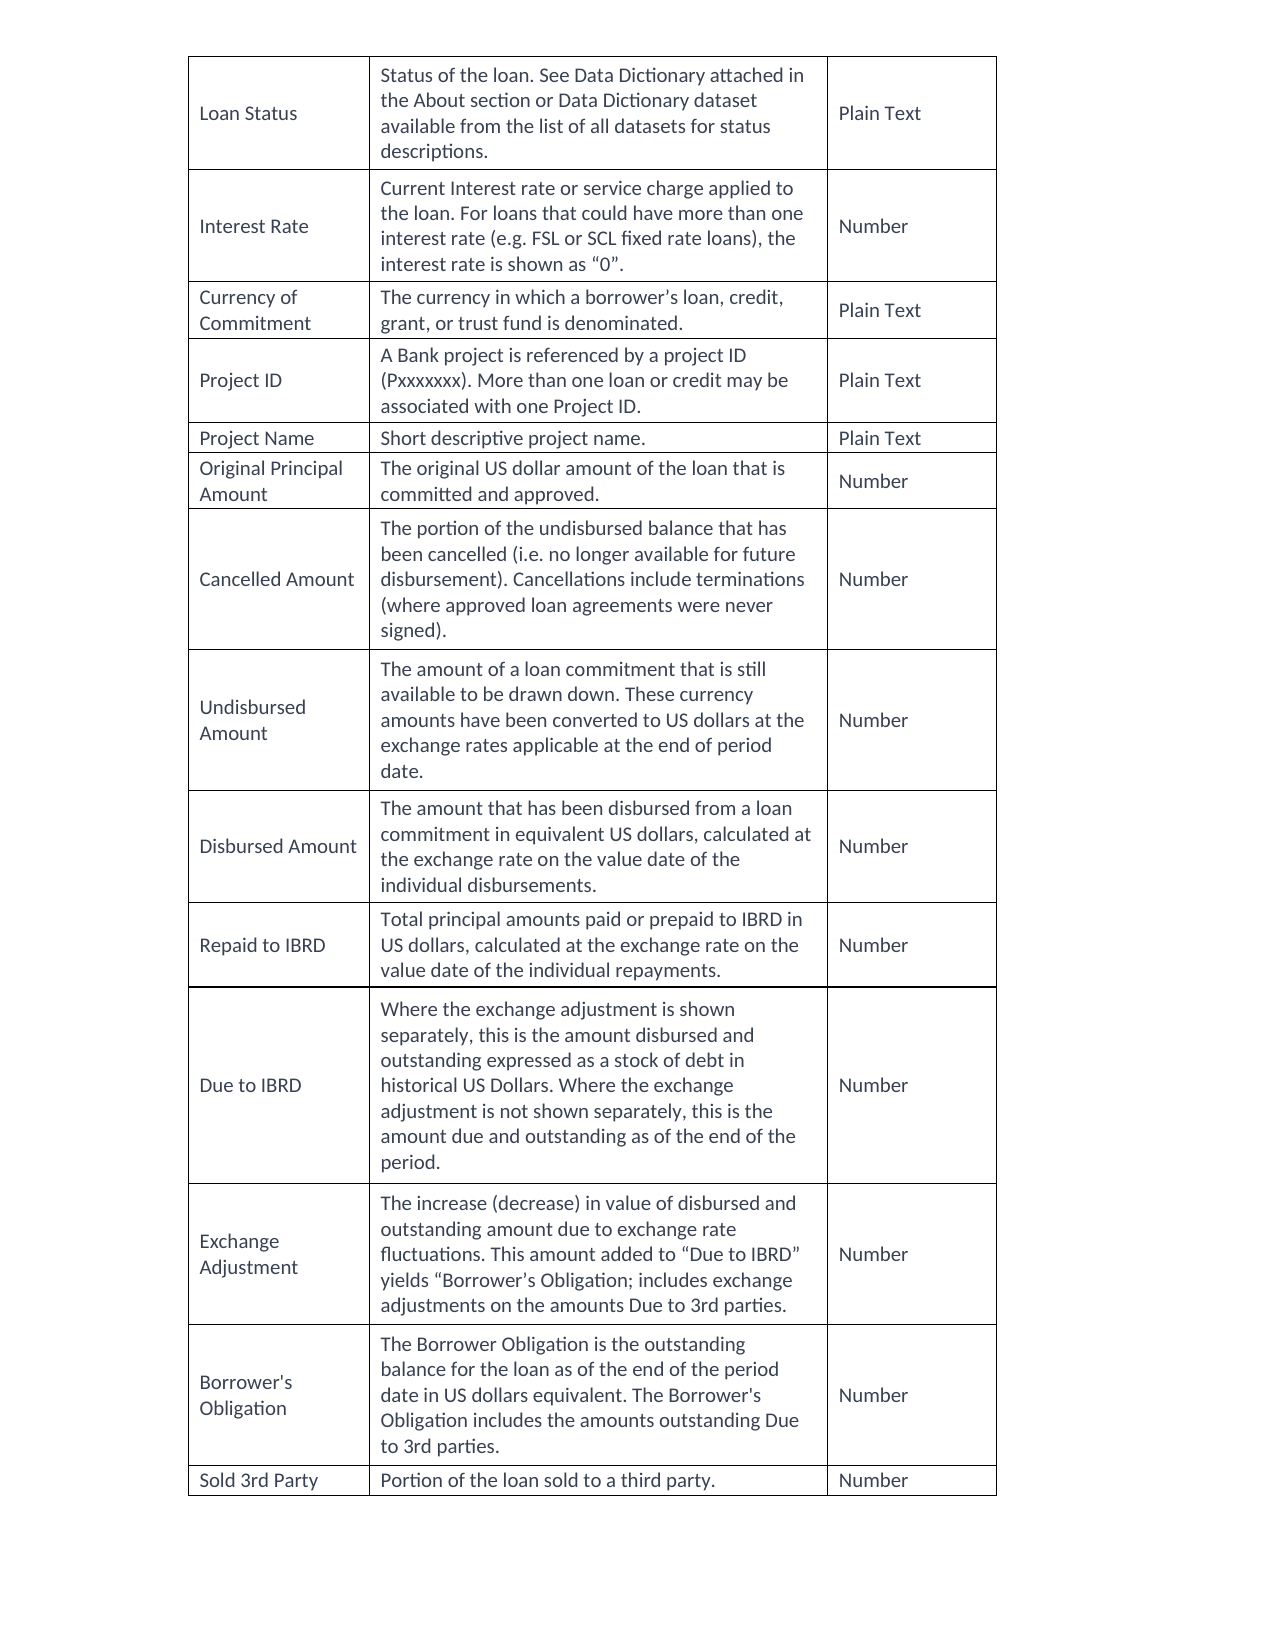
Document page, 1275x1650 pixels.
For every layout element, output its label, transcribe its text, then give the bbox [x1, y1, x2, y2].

table_cell Short descriptive project name. [370, 423, 827, 452]
table_cell Status of the loan. See Data Dictionary attached in the About section or Data Dictionary dataset available from the list of all datasets for status descriptions. [370, 57, 827, 169]
table_cell Number [828, 791, 996, 902]
table_cell The amount of a loan commitment that is still available to be drawn down. These currency amounts have been converted to US dollars at the exchange rates applicable at the end of period date. [370, 650, 827, 789]
table_cell Project Name [189, 423, 369, 452]
table_cell Number [828, 988, 996, 1183]
table_cell Total principal amounts paid or prepaid to IBRD in US dollars, calculated at the exchange rate on the value date of the individual repayments. [370, 903, 827, 986]
table_cell Interest Rate [189, 170, 369, 281]
table_cell Number [828, 650, 996, 789]
table_cell Plain Text [828, 423, 996, 452]
table_cell Number [828, 453, 996, 508]
table_cell Number [828, 1466, 996, 1495]
table_cell Number [828, 170, 996, 281]
table_cell The portion of the undisbursed balance that has been cancelled (i.e. no longer available for future disbursement). Cancellations include terminations (where approved loan agreements were never signed). [370, 509, 827, 649]
table_cell Number [828, 1184, 996, 1324]
table_cell Repaid to IBRD [189, 903, 369, 986]
table_cell Sold 3rd Party [189, 1466, 369, 1495]
table_cell Currency of Commitment [189, 282, 369, 337]
table_cell Due to IBRD [189, 988, 369, 1183]
table_cell Borrower's Obligation [189, 1325, 369, 1464]
table_cell Project ID [189, 339, 369, 422]
table_cell Cancelled Amount [189, 509, 369, 649]
table_cell Where the exchange adjustment is shown separately, this is the amount disbursed and outstanding expressed as a stock of debt in historical US Dollars. Where the exchange adjustment is not shown separately, this is the amount due and outstanding as of the end of the period. [370, 988, 827, 1183]
table_cell Number [828, 903, 996, 986]
table_cell Number [828, 509, 996, 649]
table_cell Loan Status [189, 57, 369, 169]
table_cell The currency in which a borrower’s loan, credit, grant, or trust fund is denominated. [370, 282, 827, 337]
table_cell The increase (decrease) in value of disbursed and outstanding amount due to exchange rate fluctuations. This amount added to “Due to IBRD” yields “Borrower’s Obligation; includes exchange adjustments on the amounts Due to 3rd parties. [370, 1184, 827, 1324]
table_cell A Bank project is referenced by a project ID (Pxxxxxxx). More than one loan or credit may be associated with one Project ID. [370, 339, 827, 422]
table_cell The original US dollar amount of the loan that is committed and approved. [370, 453, 827, 508]
table_cell The Borrower Obligation is the outstanding balance for the loan as of the end of the period date in US dollars equivalent. The Borrower's Obligation includes the amounts outstanding Due to 3rd parties. [370, 1325, 827, 1464]
table_cell The amount that has been disbursed from a loan commitment in equivalent US dollars, calculated at the exchange rate on the value date of the individual disbursements. [370, 791, 827, 902]
table_cell Portion of the loan sold to a third party. [370, 1466, 827, 1495]
table_cell Current Interest rate or service charge applied to the loan. For loans that could have more than one interest rate (e.g. FSL or SCL fixed rate loans), the interest rate is shown as “0”. [370, 170, 827, 281]
table_cell Plain Text [828, 282, 996, 337]
table_cell Exchange Adjustment [189, 1184, 369, 1324]
table_cell Disbursed Amount [189, 791, 369, 902]
table_cell Number [828, 1325, 996, 1464]
table_cell Original Principal Amount [189, 453, 369, 508]
table_cell Plain Text [828, 339, 996, 422]
table_cell Plain Text [828, 57, 996, 169]
table_cell Undisbursed Amount [189, 650, 369, 789]
